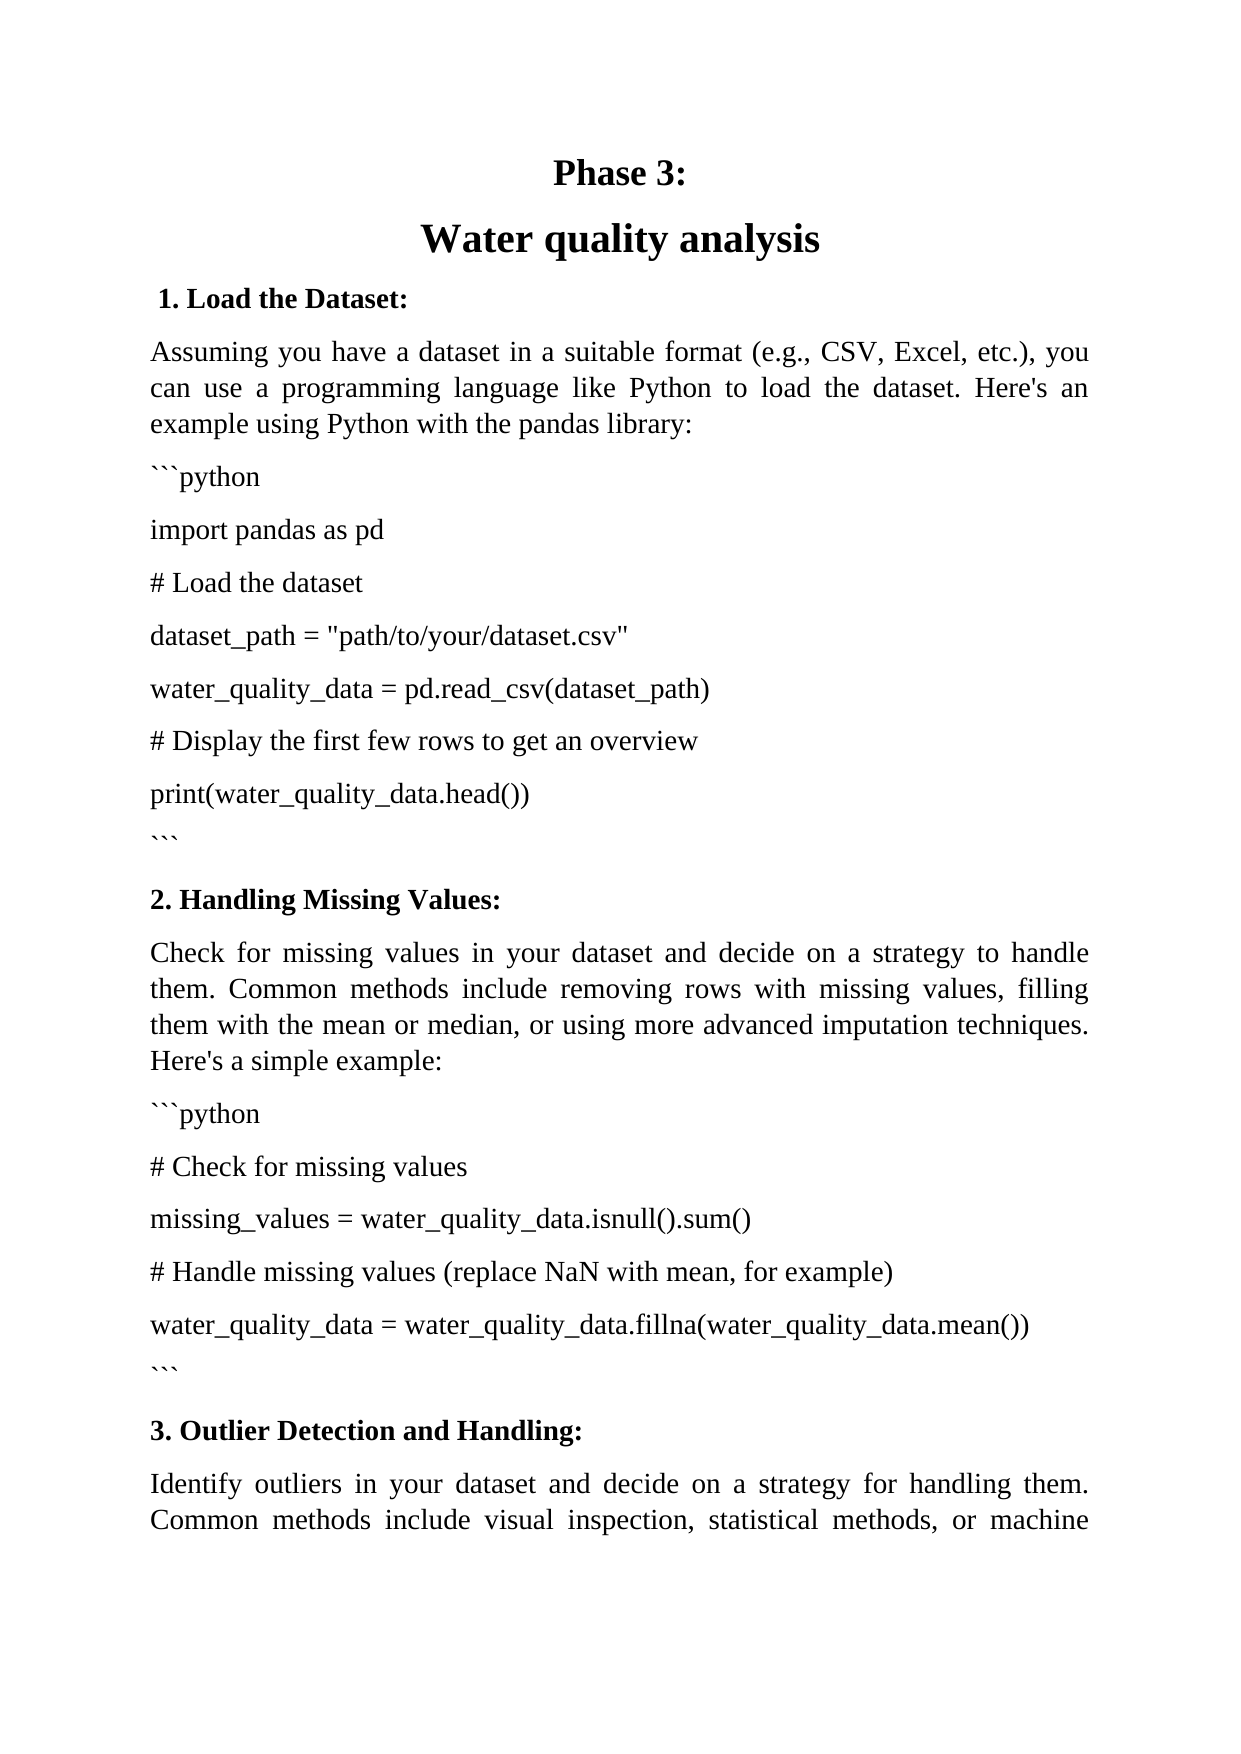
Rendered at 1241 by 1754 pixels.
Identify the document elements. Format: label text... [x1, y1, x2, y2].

text dataset_path = "path/to/your/dataset.csv" [150, 618, 1090, 651]
text 2. Handling Missing Values: [150, 882, 1090, 916]
text ``` [150, 829, 1090, 863]
text ```python [150, 459, 1090, 493]
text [150, 1466, 1090, 1535]
text 3. Outlier Detection and Handling: [150, 1413, 1090, 1446]
text Assuming you have a dataset in a suitable format (e.g., CSV, Excel, etc.), you can use a programming language like Python to load the dataset. Here's an example using Python with the pandas library: [150, 334, 1090, 440]
text 1. Load the Dataset: [150, 282, 1090, 315]
text Water quality analysis [150, 213, 1090, 261]
text import pandas as pd [150, 512, 1090, 546]
text ``` [150, 1360, 1090, 1394]
text # Handle missing values (replace NaN with mean, for example) [150, 1254, 1090, 1288]
text print(water_quality_data.head()) [150, 776, 1090, 810]
text ```python [150, 1096, 1090, 1129]
text water_quality_data = pd.read_csv(dataset_path) [150, 671, 1090, 704]
text missing_values = water_quality_data.isnull().sum() [150, 1202, 1090, 1235]
text water_quality_data = water_quality_data.fillna(water_quality_data.mean()) [150, 1307, 1090, 1341]
text Phase 3: [150, 150, 1090, 193]
text # Check for missing values [150, 1149, 1090, 1182]
text Check for missing values in your dataset and decide on a strategy to handle them. Common methods include removing rows with missing values, filling them with the mean or median, or using more advanced imputation techniques. Here's a simple example: [150, 935, 1090, 1077]
text # Display the first few rows to get an overview [150, 723, 1090, 757]
text # Load the dataset [150, 565, 1090, 599]
